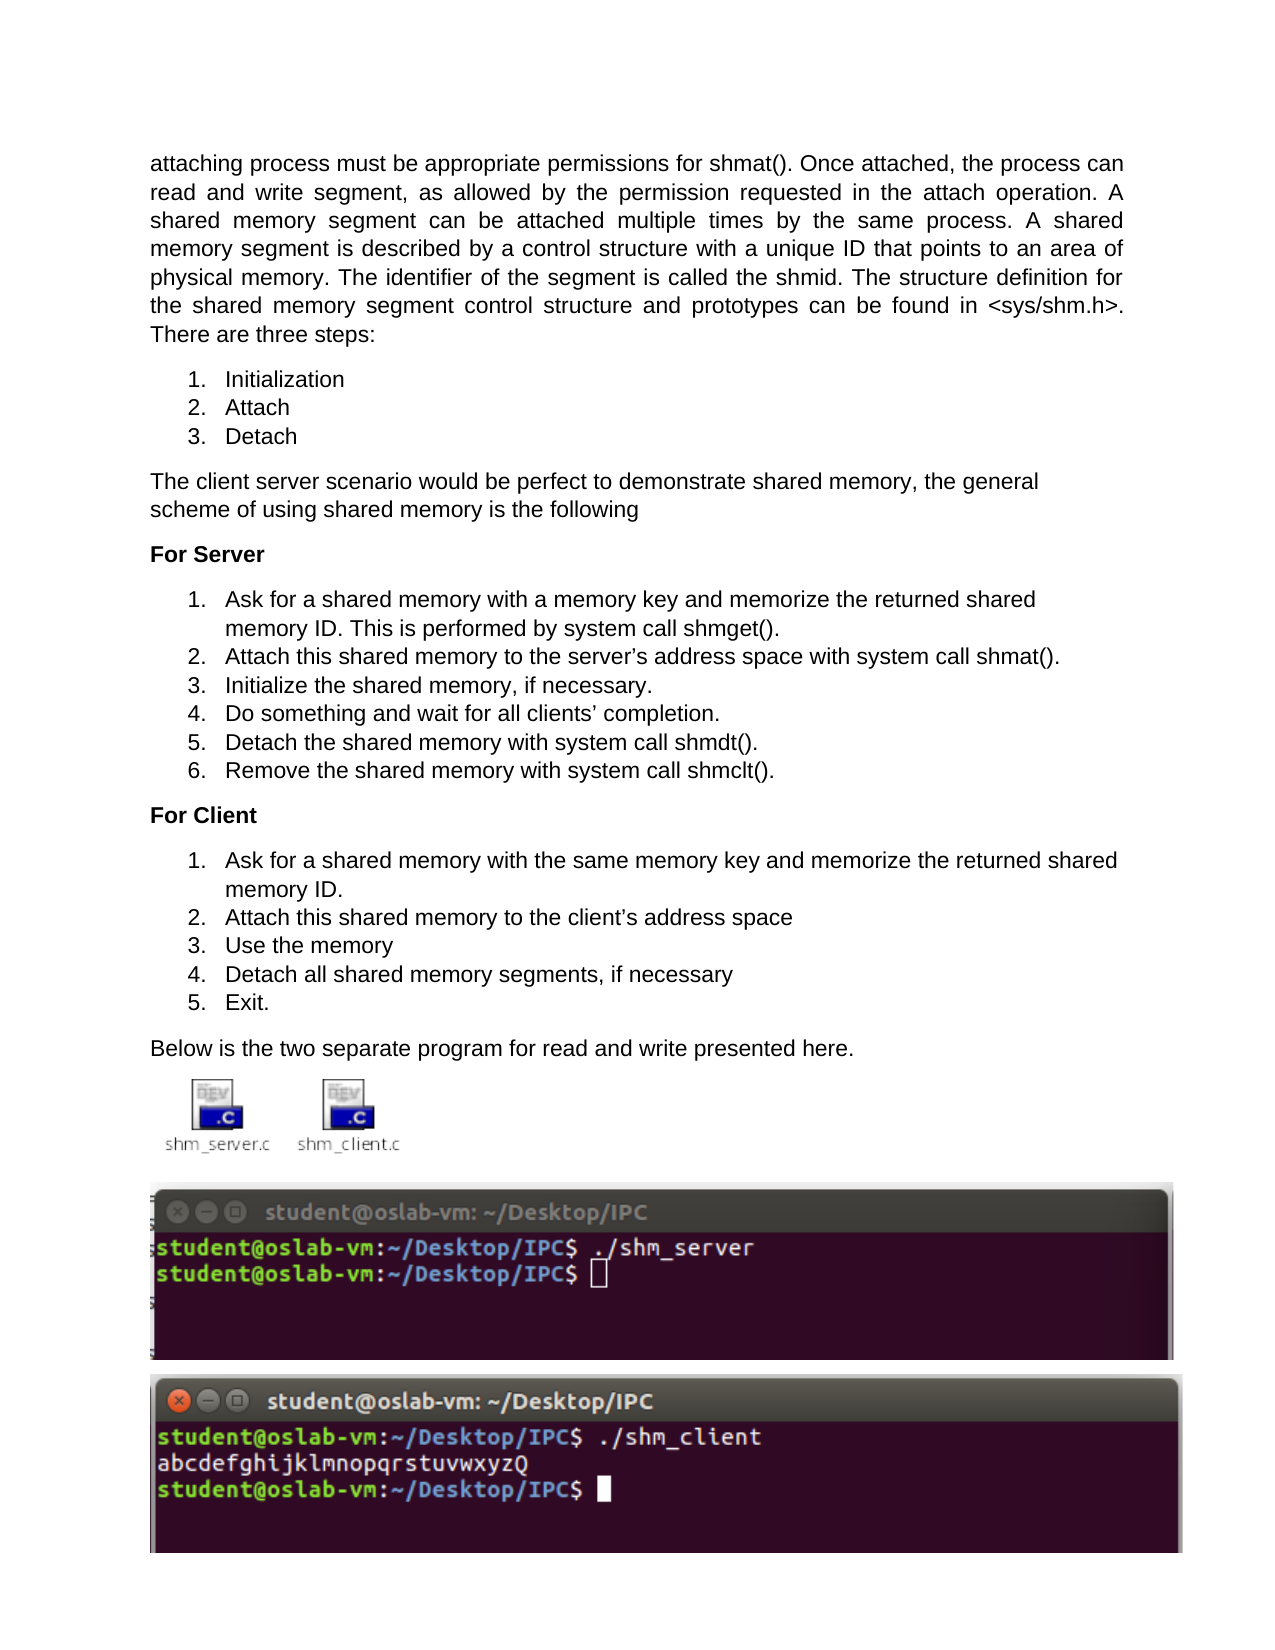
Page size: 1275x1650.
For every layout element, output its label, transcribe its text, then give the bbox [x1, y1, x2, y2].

list Ask for a shared memory with a memory key and memorize the returned shared memory ID. This is performed by system call shmget(). [187, 586, 1125, 641]
text Below is the two separate program for read and write presented here. [150, 1034, 1125, 1061]
text For Client [150, 802, 1125, 828]
text For Server [150, 541, 1125, 568]
list Initialize the shared memory, if necessary. [187, 672, 1125, 698]
list Attach this shared memory to the server’s address space with system call shmat(). [187, 643, 1125, 669]
list Exit. [187, 989, 1125, 1016]
list Detach the shared memory with system call shmdt(). [187, 728, 1125, 755]
list Ask for a shared memory with the same memory key and memorize the returned shared memory ID. [187, 847, 1125, 902]
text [150, 150, 1125, 347]
picture [150, 1374, 1183, 1553]
list Attach [187, 394, 1125, 421]
list Detach all shared memory segments, if necessary [187, 961, 1125, 987]
text The client server scenario would be perfect to demonstrate shared memory, the general scheme of using shared memory is the following [150, 468, 1125, 522]
list Use the memory [187, 932, 1125, 959]
list Initialization [187, 366, 1125, 392]
list Attach this shared memory to the client’s address space [187, 904, 1125, 930]
picture [150, 1182, 1174, 1360]
list Detach [187, 423, 1125, 449]
list Remove the shared memory with system call shmclt(). [187, 757, 1125, 783]
list Do something and wait for all clients’ completion. [187, 700, 1125, 726]
